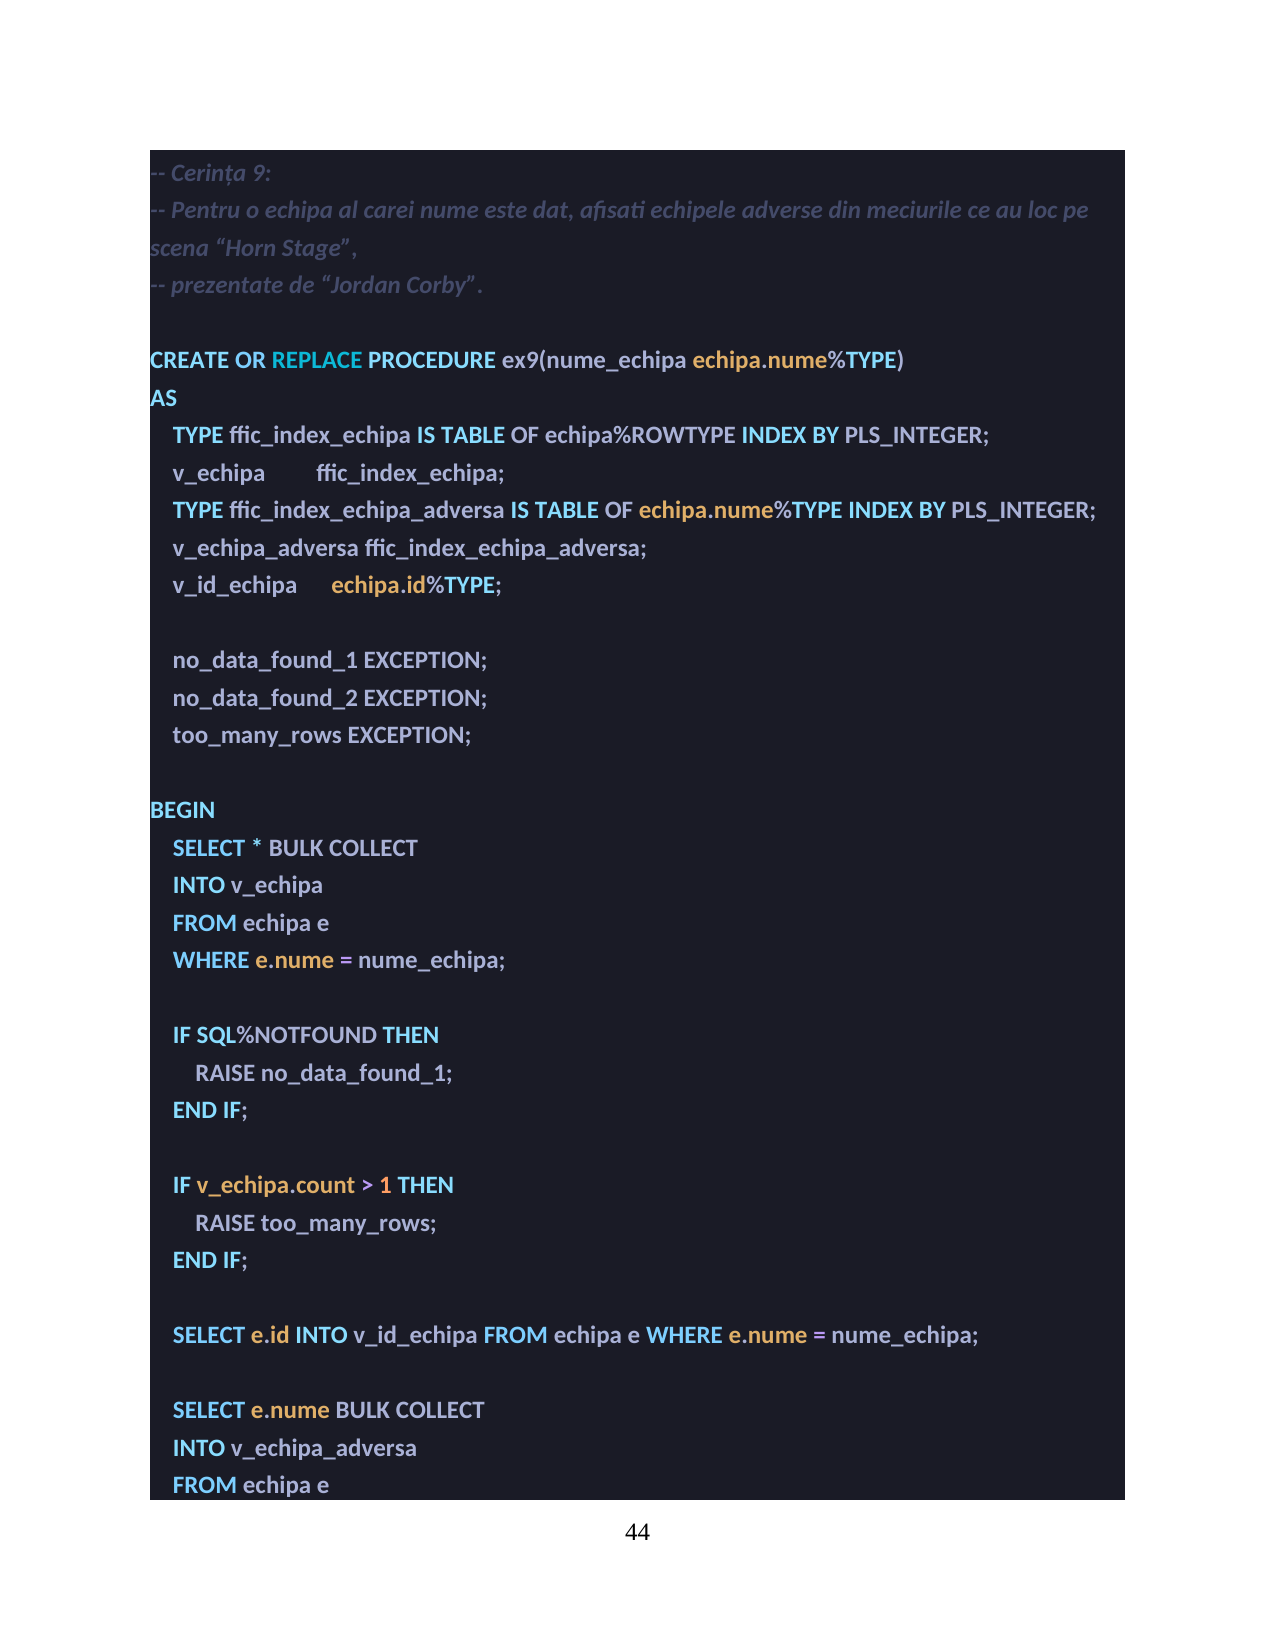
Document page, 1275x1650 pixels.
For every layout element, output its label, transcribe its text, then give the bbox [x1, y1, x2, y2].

text IF SQL%NOTFOUND THEN [150, 1012, 1125, 1050]
text SELECT e.nume BULK COLLECT [150, 1387, 1125, 1425]
text SELECT e.id INTO v_id_echipa FROM echipa e WHERE e.nume = nume_echipa; [150, 1312, 1125, 1350]
text AS [150, 375, 1125, 412]
text END IF; [150, 1087, 1125, 1125]
text FROM echipa e [150, 900, 1125, 937]
text BEGIN [150, 787, 1125, 825]
text too_many_rows EXCEPTION; [150, 712, 1125, 750]
text -- prezentate de “Jordan Corby”. [150, 262, 1125, 300]
text INTO v_echipa_adversa [150, 1425, 1125, 1462]
text no_data_found_2 EXCEPTION; [150, 675, 1125, 712]
text IF v_echipa.count > 1 THEN [150, 1162, 1125, 1200]
text v_id_echipa echipa.id%TYPE; [150, 562, 1125, 600]
text -- Cerința 9: [150, 150, 1125, 187]
text TYPE ffic_index_echipa_adversa IS TABLE OF echipa.nume%TYPE INDEX BY PLS_INTEGER; [150, 487, 1125, 525]
text v_echipa ffic_index_echipa; [150, 450, 1125, 487]
text SELECT * BULK COLLECT [150, 825, 1125, 862]
text INTO v_echipa [150, 862, 1125, 900]
text FROM echipa e [150, 1462, 1125, 1500]
text RAISE too_many_rows; [150, 1200, 1125, 1237]
text no_data_found_1 EXCEPTION; [150, 637, 1125, 675]
text CREATE OR REPLACE PROCEDURE ex9(nume_echipa echipa.nume%TYPE) [150, 337, 1125, 375]
text TYPE ffic_index_echipa IS TABLE OF echipa%ROWTYPE INDEX BY PLS_INTEGER; [150, 412, 1125, 450]
text v_echipa_adversa ffic_index_echipa_adversa; [150, 525, 1125, 562]
text RAISE no_data_found_1; [150, 1050, 1125, 1087]
text END IF; [150, 1237, 1125, 1275]
text -- Pentru o echipa al carei nume este dat, afisati echipele adverse din meciurile ce au loc pe scena “Horn Stage”, [150, 187, 1125, 262]
text WHERE e.nume = nume_echipa; [150, 937, 1125, 975]
